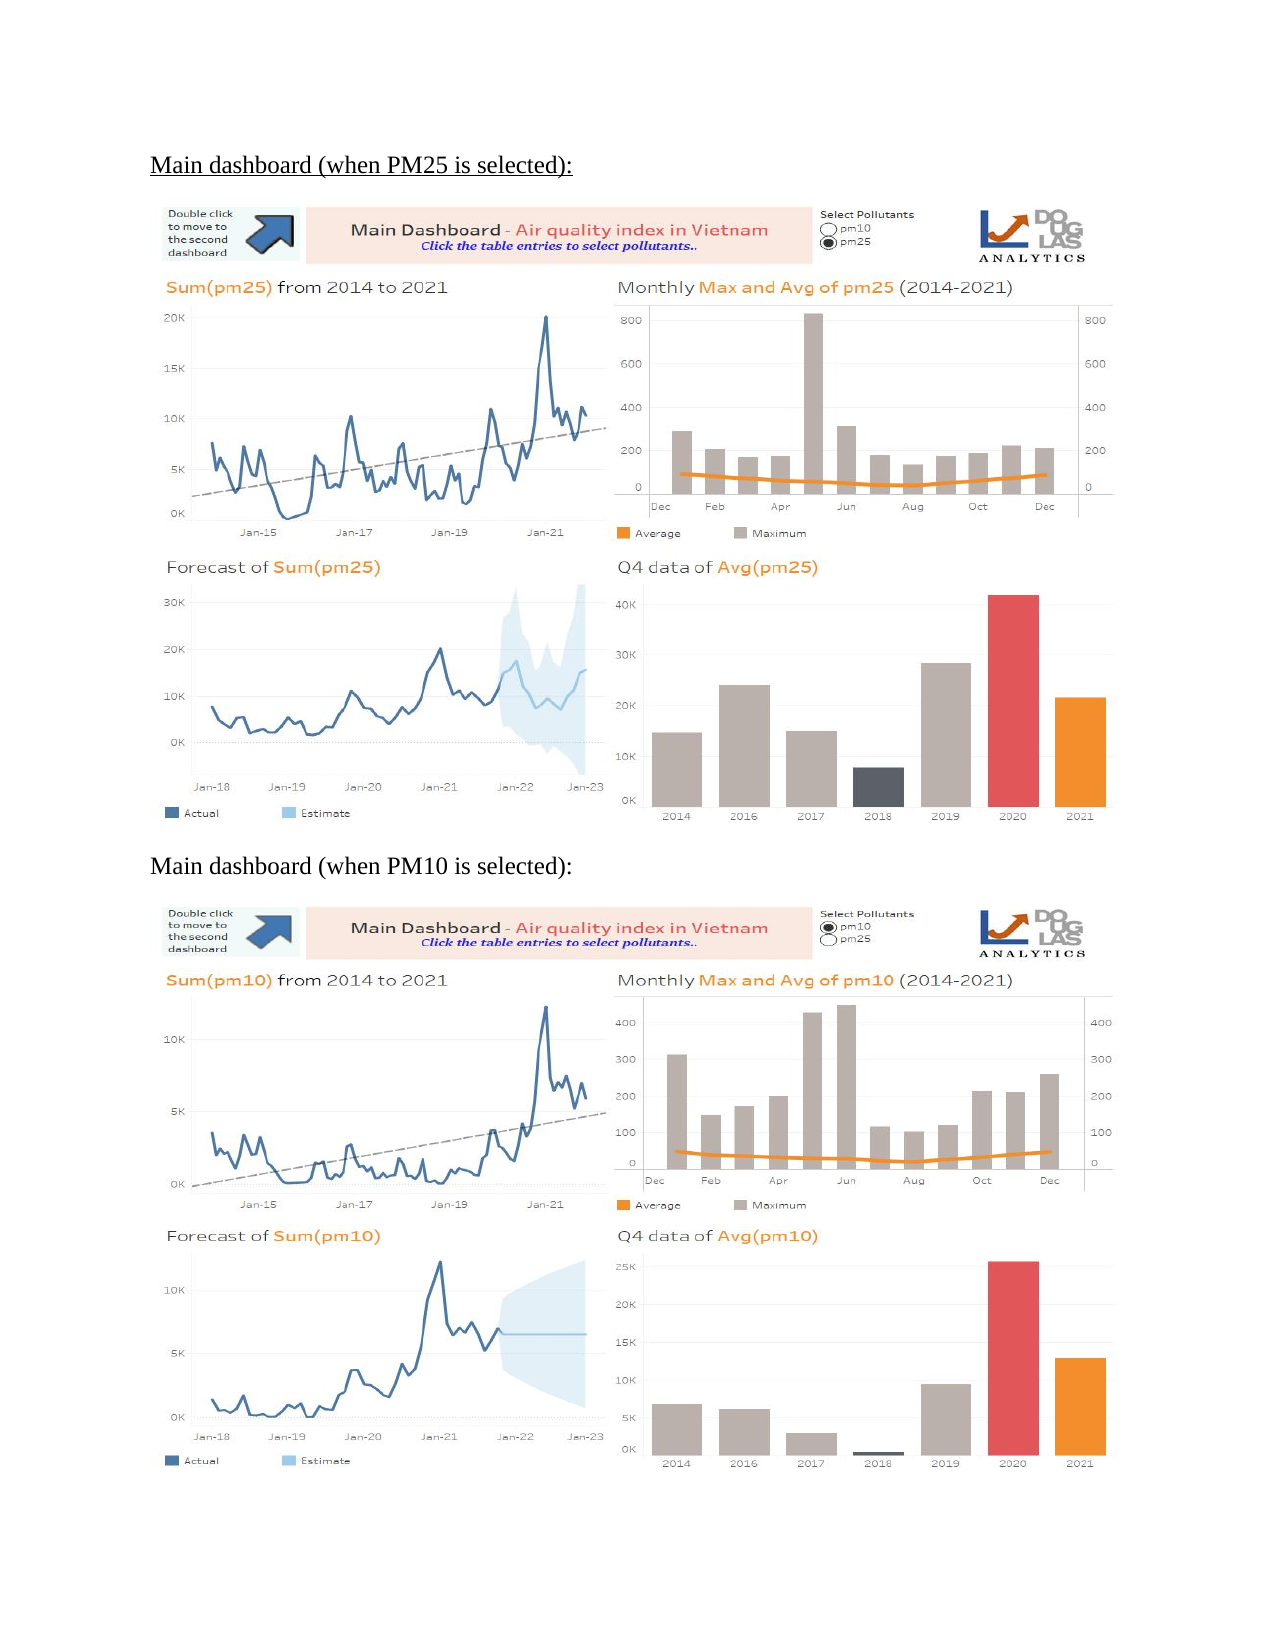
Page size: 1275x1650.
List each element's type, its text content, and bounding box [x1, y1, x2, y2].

text Main dashboard (when PM10 is selected): [150, 851, 1125, 880]
text Main dashboard (when PM25 is selected): [150, 150, 1125, 179]
picture [150, 197, 1125, 833]
picture [150, 898, 1125, 1479]
